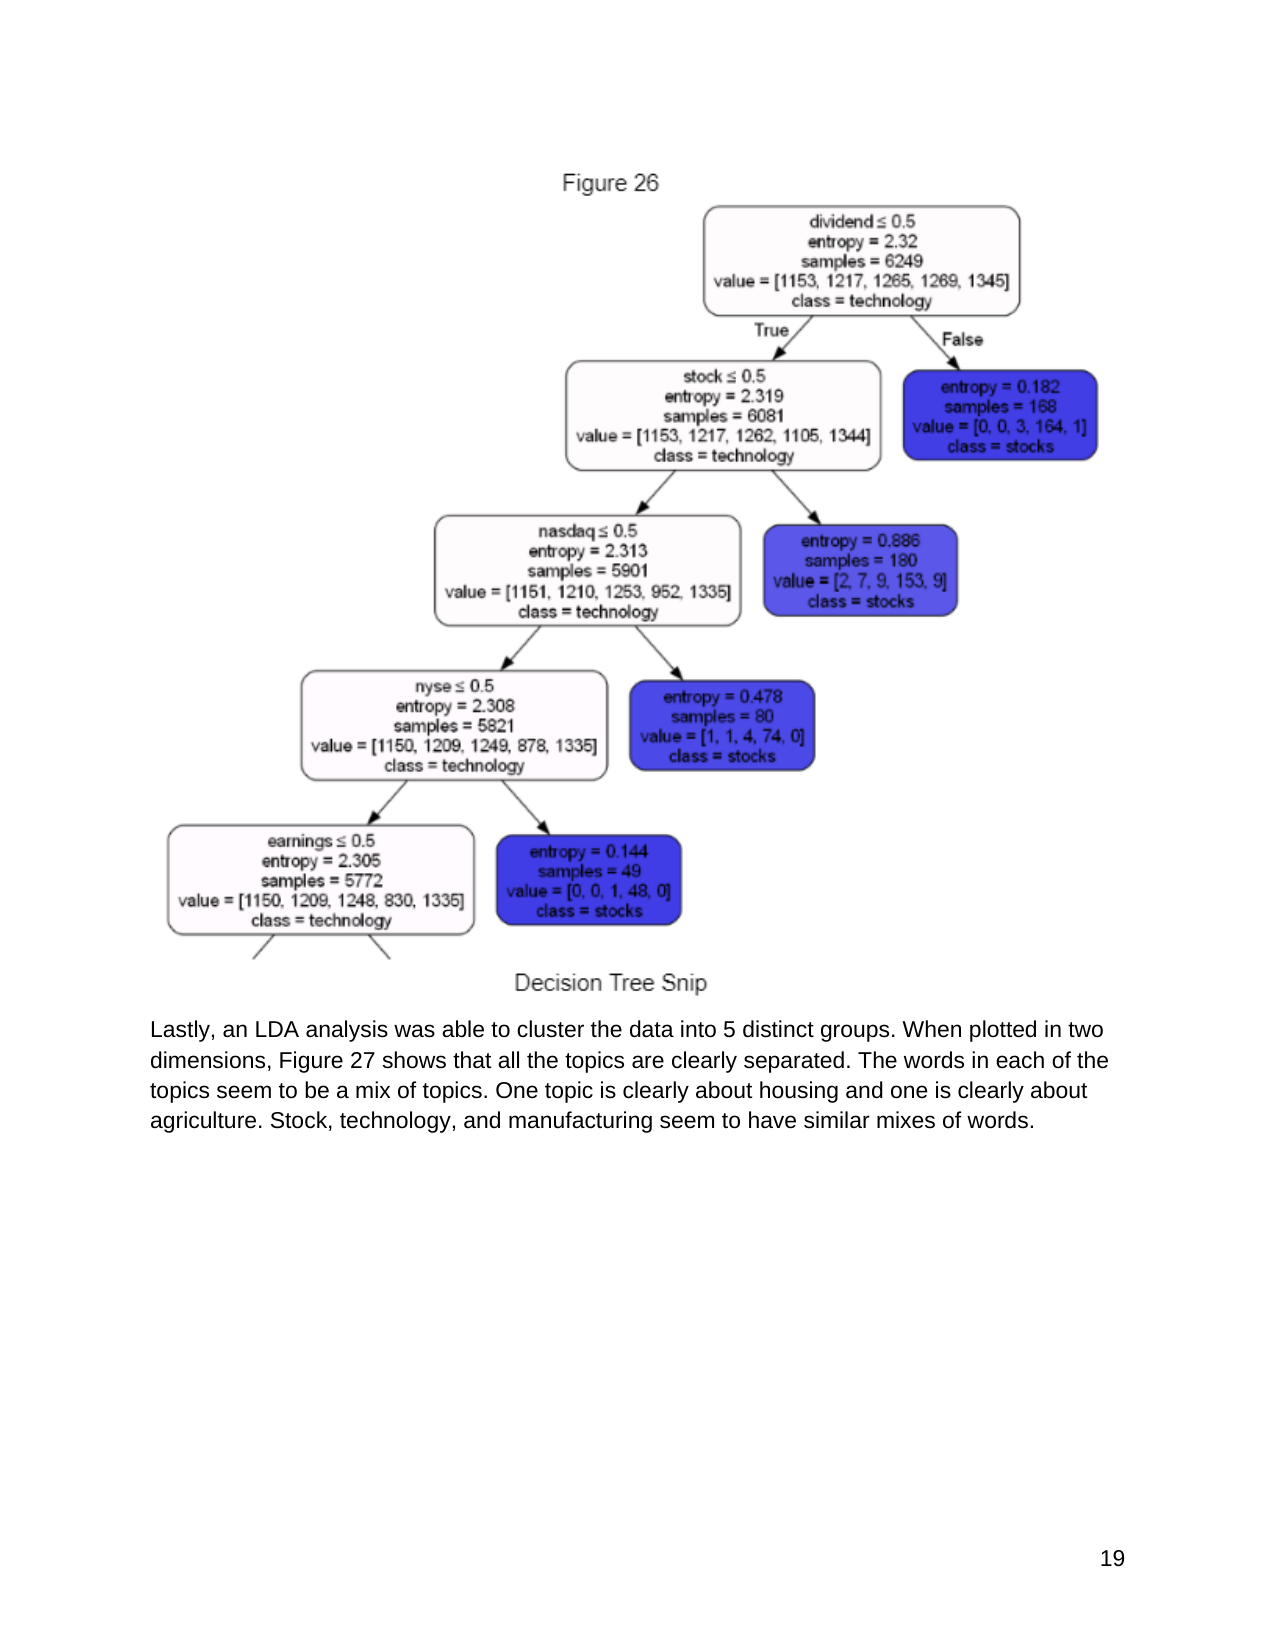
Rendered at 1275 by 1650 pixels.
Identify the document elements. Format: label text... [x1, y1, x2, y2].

picture [159, 150, 1116, 1013]
text Lastly, an LDA analysis was able to cluster the data into 5 distinct groups. When plotted in two dimensions, Figure 27 shows that all the topics are clearly separated. The words in each of the topics seem to be a mix of topics. One topic is clearly about housing and one is clearly about agriculture. Stock, technology, and manufacturing seem to have similar mixes of words. [150, 1016, 1125, 1133]
